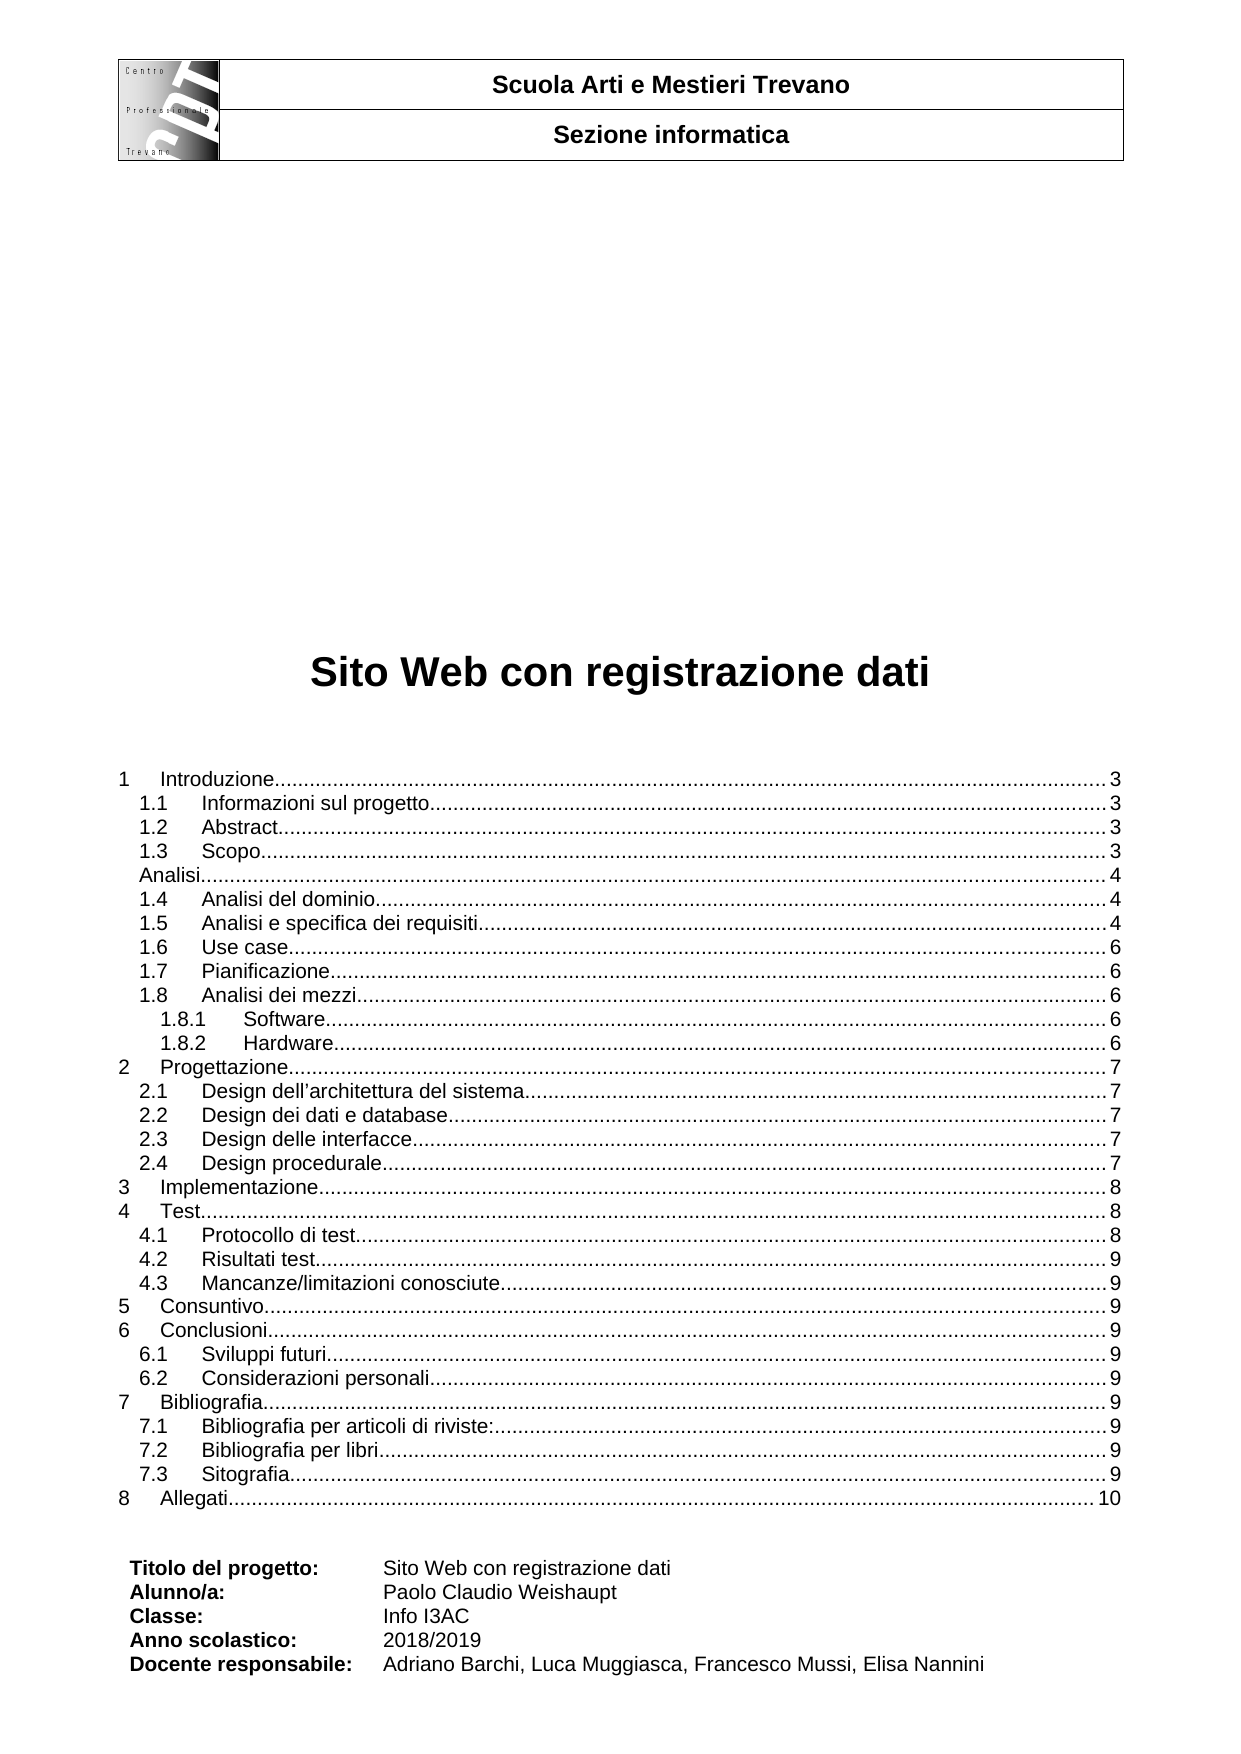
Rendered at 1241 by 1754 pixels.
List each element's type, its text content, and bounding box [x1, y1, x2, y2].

text 1.6 Use case 6 [139, 935, 1122, 959]
text 1 Introduzione 3 [118, 767, 1122, 791]
text Sito Web con registrazione dati [118, 647, 1122, 695]
text Analisi 4 [139, 863, 1122, 887]
text 6.1 Sviluppi futuri 9 [139, 1342, 1122, 1366]
text 7 Bibliografia 9 [118, 1390, 1122, 1414]
text 6 Conclusioni 9 [118, 1318, 1122, 1342]
text 1.2 Abstract 3 [139, 815, 1122, 839]
text 4.3 Mancanze/limitazioni conosciute 9 [139, 1270, 1122, 1294]
text 1.1 Informazioni sul progetto 3 [139, 791, 1122, 815]
text 1.4 Analisi del dominio 4 [139, 887, 1122, 911]
text 1.8.1 Software 6 [160, 1007, 1122, 1031]
text 7.1 Bibliografia per articoli di riviste: 9 [139, 1414, 1122, 1438]
text 2.4 Design procedurale 7 [139, 1151, 1122, 1174]
text 1.8 Analisi dei mezzi 6 [139, 983, 1122, 1007]
text 5 Consuntivo 9 [118, 1294, 1122, 1318]
text 2 Progettazione 7 [118, 1055, 1122, 1079]
text 7.2 Bibliografia per libri 9 [139, 1438, 1122, 1462]
picture [118, 60, 219, 160]
text 2.2 Design dei dati e database 7 [139, 1103, 1122, 1127]
text 6.2 Considerazioni personali 9 [139, 1366, 1122, 1390]
text 1.7 Pianificazione 6 [139, 959, 1122, 983]
text 3 Implementazione 8 [118, 1174, 1122, 1198]
text 7.3 Sitografia 9 [139, 1462, 1122, 1486]
text 4.2 Risultati test 9 [139, 1246, 1122, 1270]
text 1.5 Analisi e specifica dei requisiti 4 [139, 911, 1122, 935]
text 1.8.2 Hardware 6 [160, 1031, 1122, 1055]
text 4.1 Protocollo di test 8 [139, 1222, 1122, 1246]
text 1.3 Scopo 3 [139, 839, 1122, 863]
text 4 Test 8 [118, 1198, 1122, 1222]
text 2.1 Design dell’architettura del sistema 7 [139, 1079, 1122, 1103]
text 2.3 Design delle interfacce 7 [139, 1127, 1122, 1151]
text 8 Allegati 10 [118, 1486, 1122, 1510]
